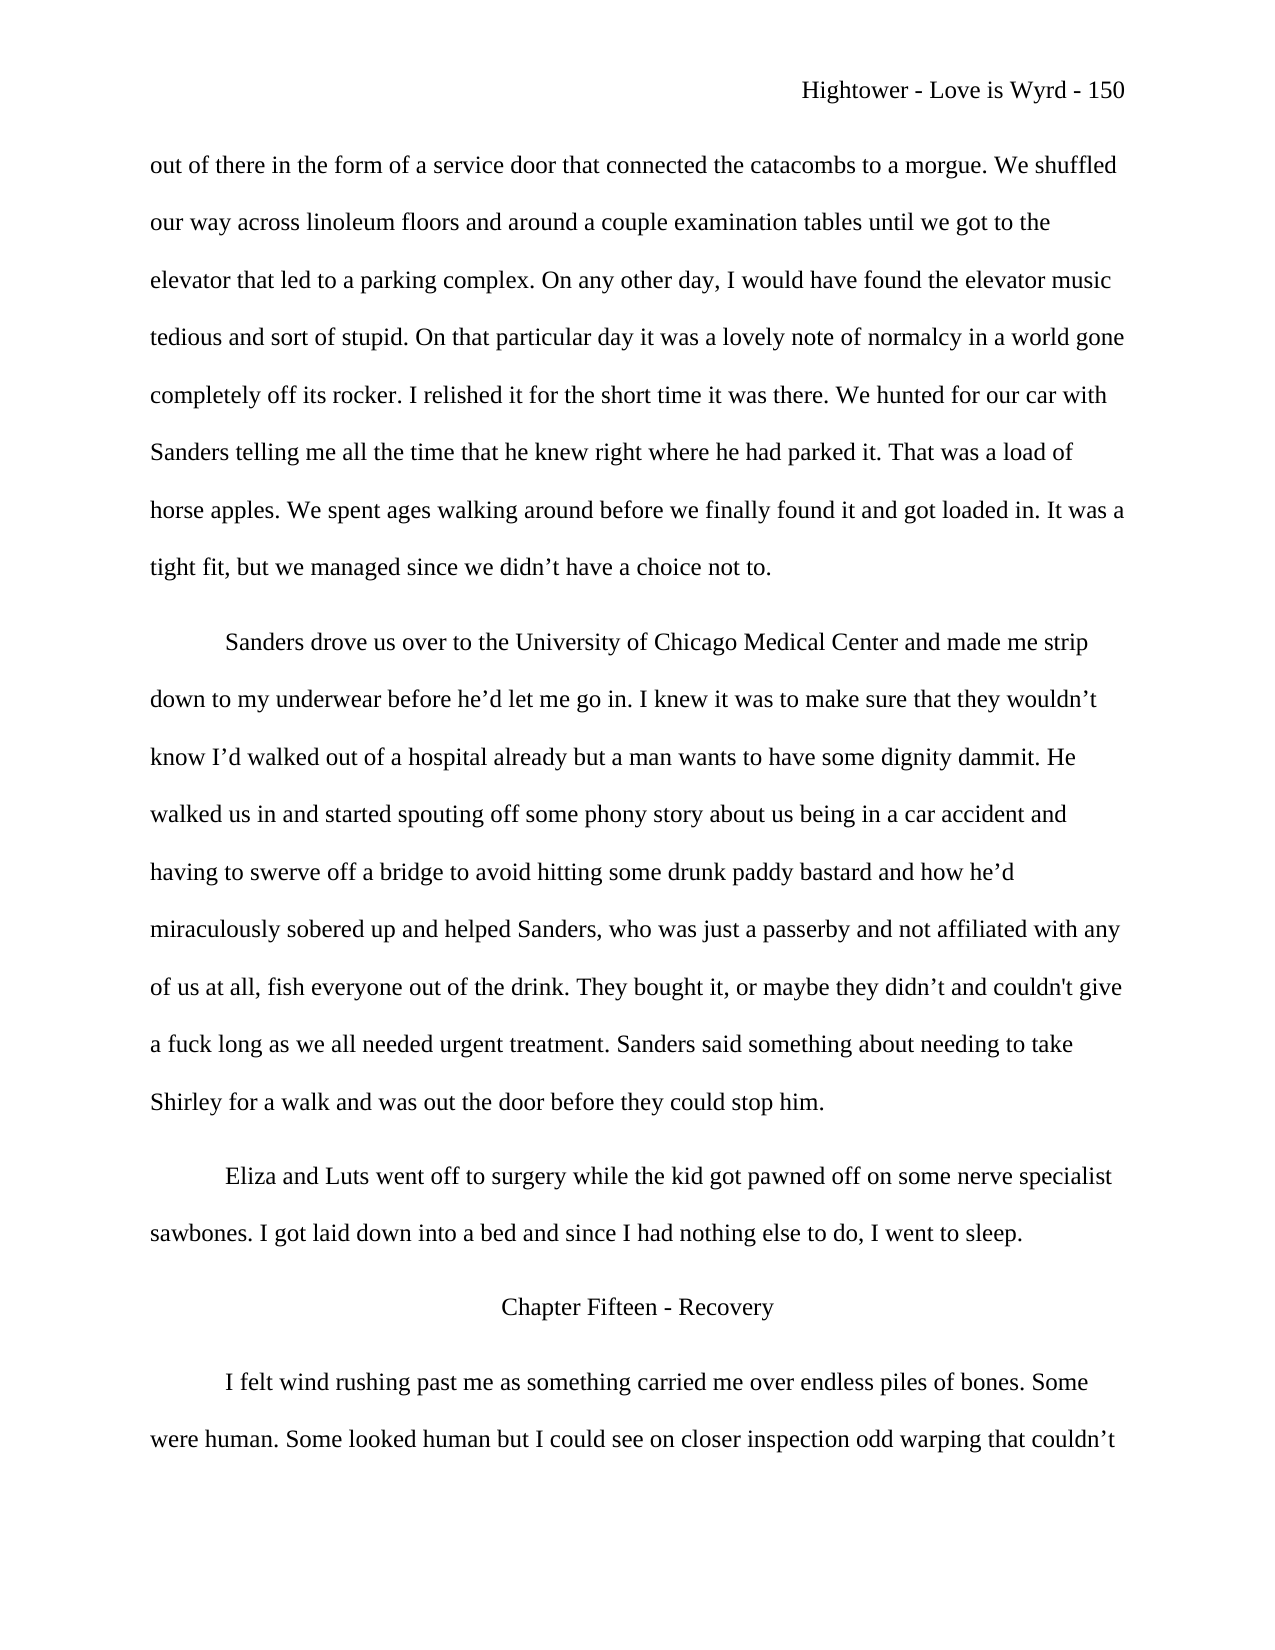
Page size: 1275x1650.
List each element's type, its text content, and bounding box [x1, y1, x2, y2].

text Eliza and Luts went off to surgery while the kid got pawned off on some nerve specialist sawbones. I got laid down into a bed and since I had nothing else to do, I went to sleep. [150, 1161, 1125, 1247]
text Sanders drove us over to the University of Chicago Medical Center and made me strip down to my underwear before he’d let me go in. I knew it was to make sure that they wouldn’t know I’d walked out of a hospital already but a man wants to have some dignity dammit. He walked us in and started spouting off some phony story about us being in a car accident and having to swerve off a bridge to avoid hitting some drunk paddy bastard and how he’d miraculously sobered up and helped Sanders, who was just a passerby and not affiliated with any of us at all, fish everyone out of the drink. They bought it, or maybe they didn’t and couldn't give a fuck long as we all needed urgent treatment. Sanders said something about needing to take Shirley for a walk and was out the door before they could stop him. [150, 627, 1125, 1115]
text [150, 1367, 1125, 1453]
text Chapter Fifteen - Recovery [150, 1292, 1125, 1321]
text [150, 150, 1125, 581]
